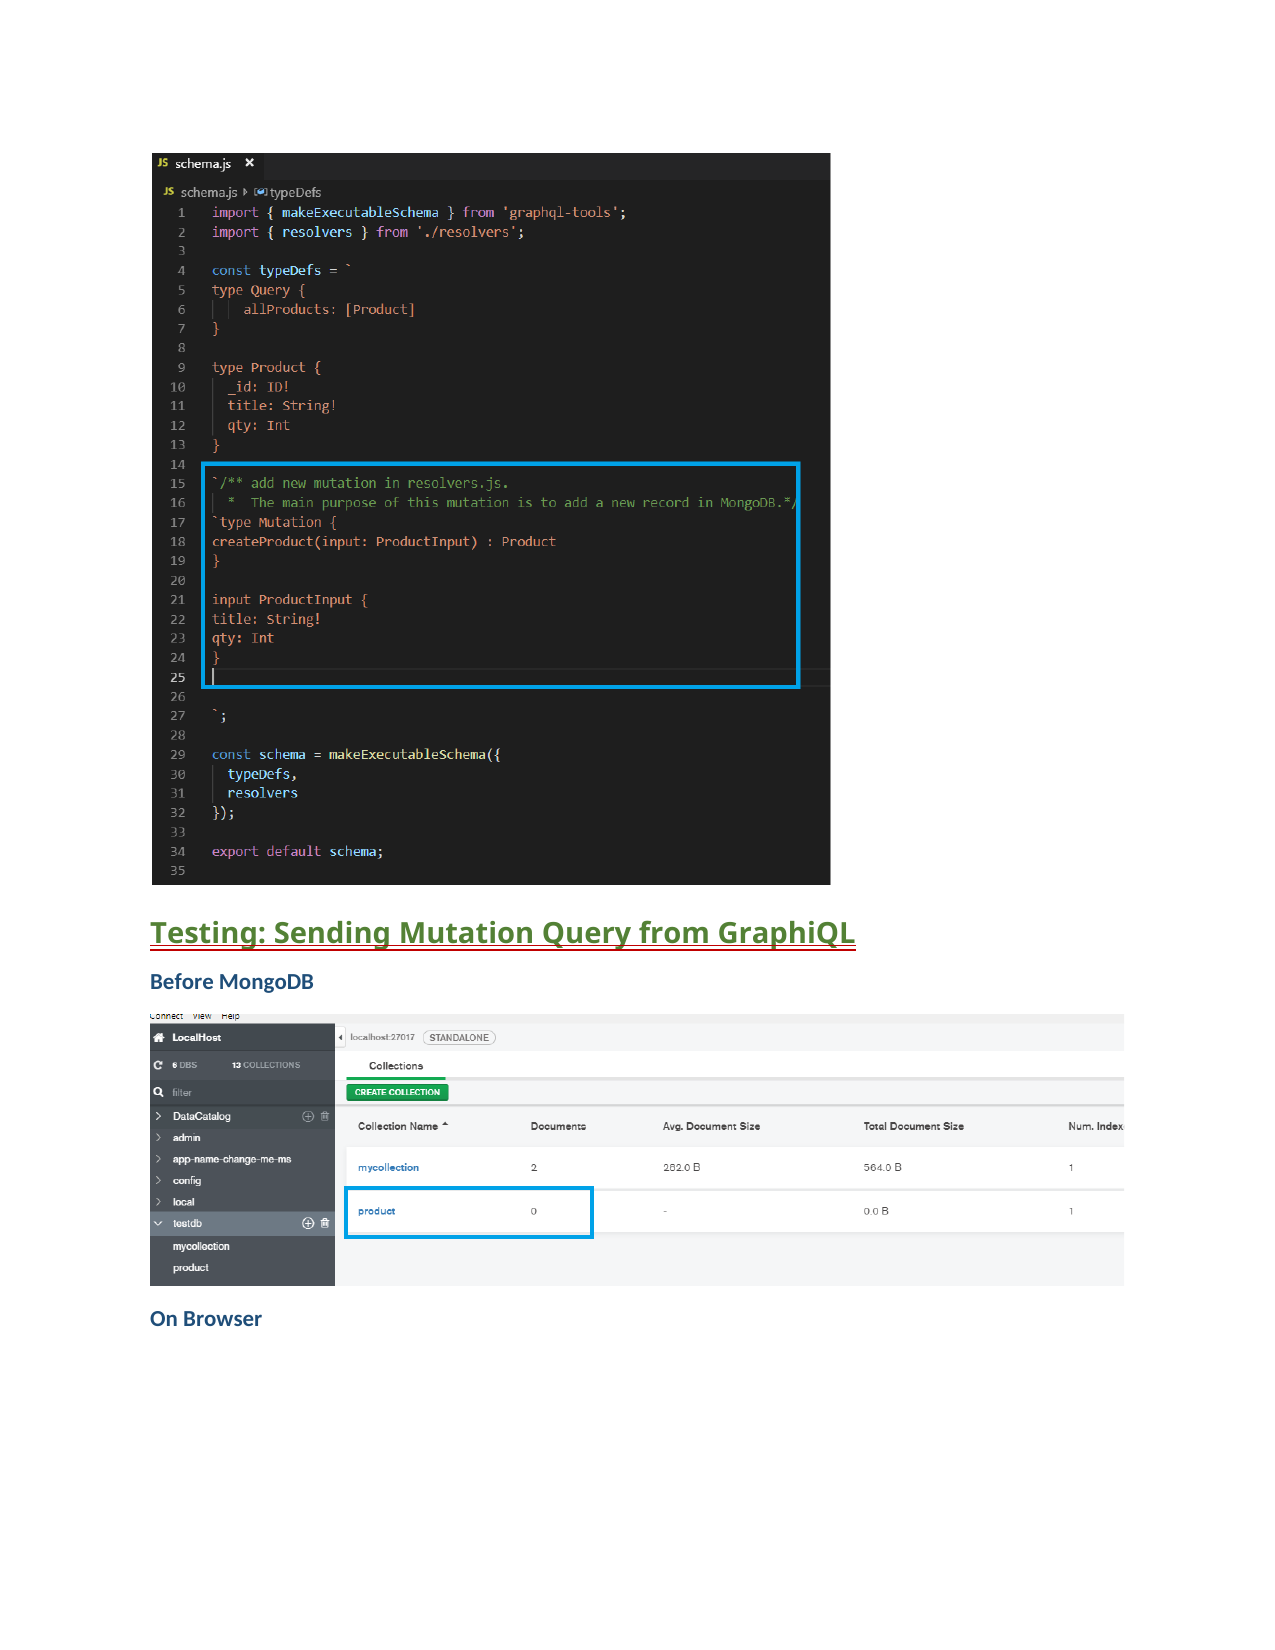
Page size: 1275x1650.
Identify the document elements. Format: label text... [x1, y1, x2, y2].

picture [150, 150, 835, 894]
picture [150, 1014, 1125, 1286]
text On Browser [150, 1304, 1125, 1332]
text Before MongoDB [150, 967, 1125, 996]
subtitle Testing: Sending Mutation Query from GraphiQL [150, 912, 1125, 952]
